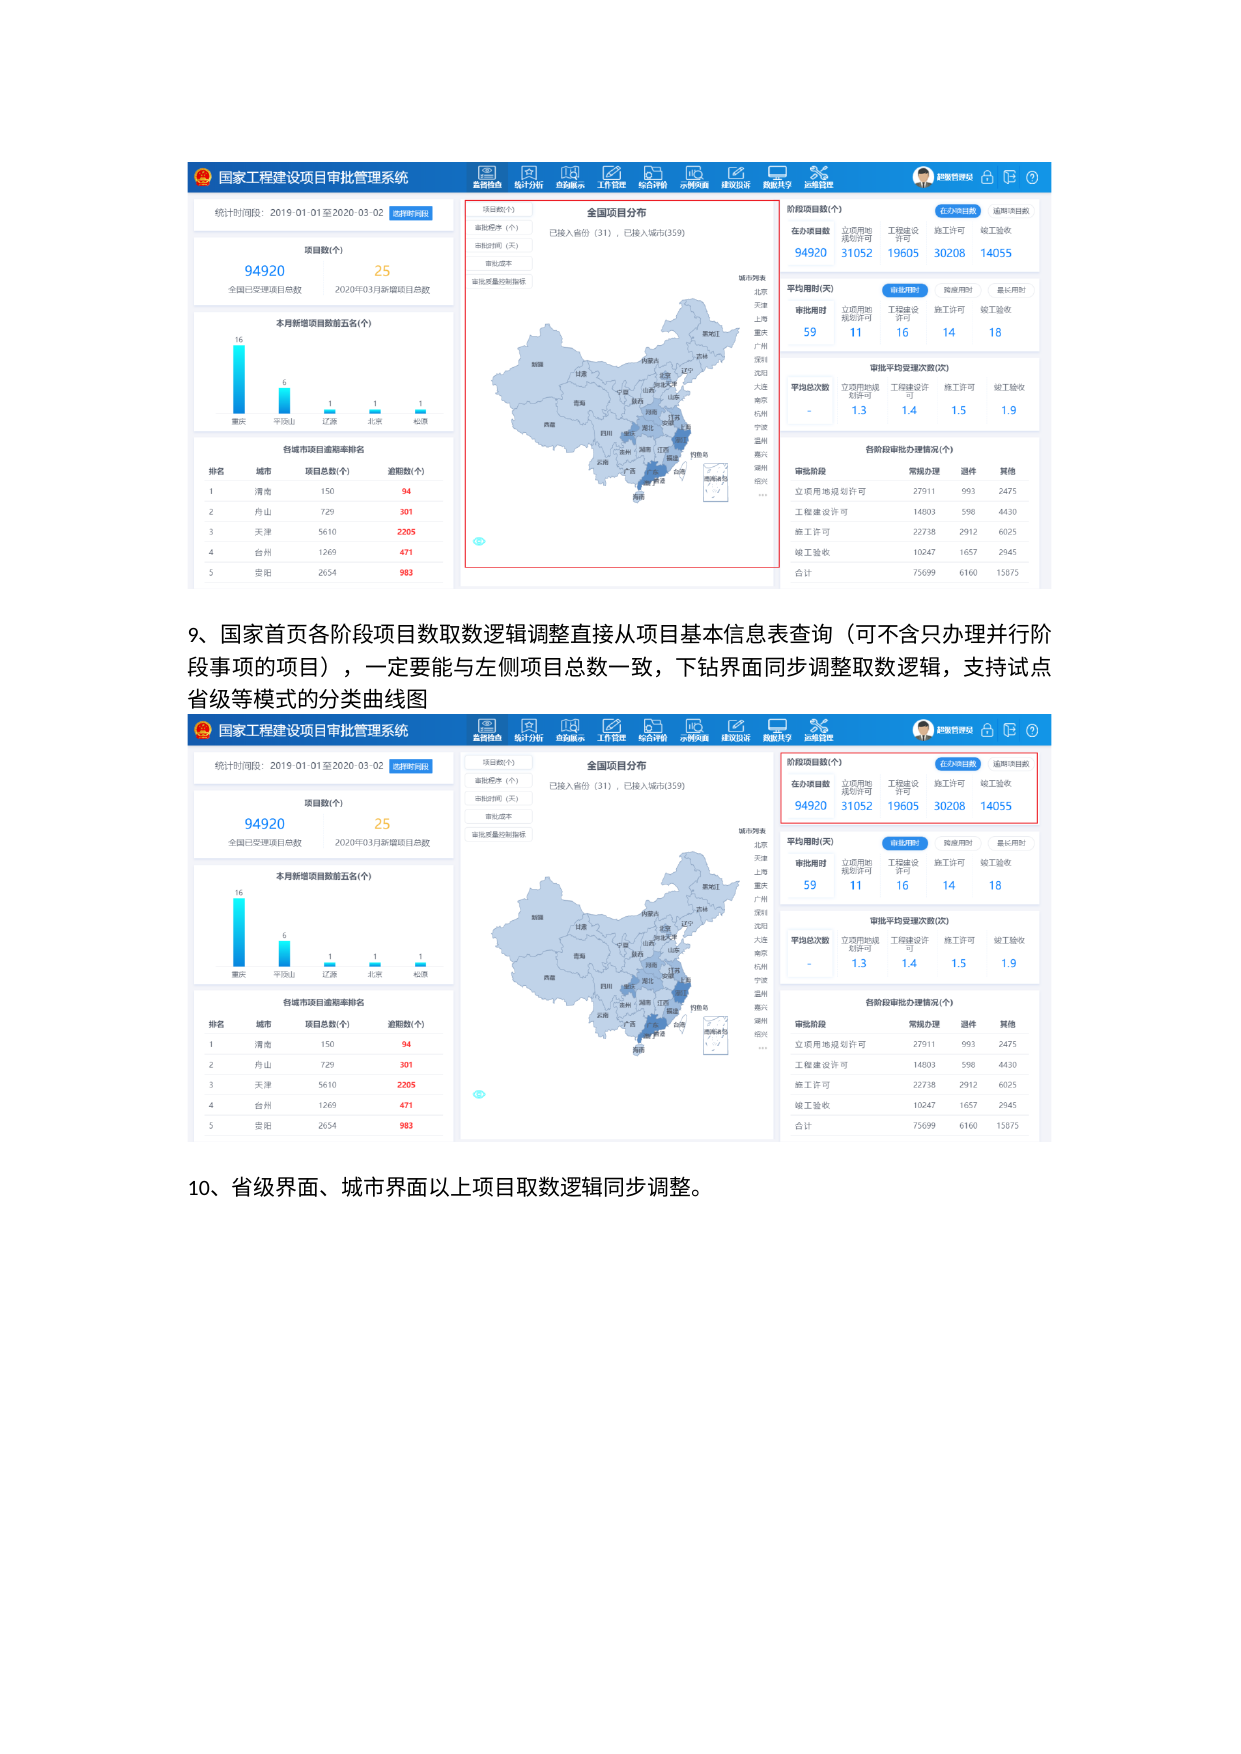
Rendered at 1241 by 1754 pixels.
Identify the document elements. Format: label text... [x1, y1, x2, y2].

text 9、国家首页各阶段项目数取数逻辑调整直接从项目基本信息表查询（可不含只办理并行阶段事项的项目），一定要能与左侧项目总数一致，下钻界面同步调整取数逻辑，支持试点，省级等模式的分类曲线图 [187, 617, 1053, 714]
picture [187, 714, 1052, 1142]
list 省级界面、城市界面以上项目取数逻辑同步调整。 [187, 1169, 1053, 1202]
picture [187, 162, 1052, 589]
